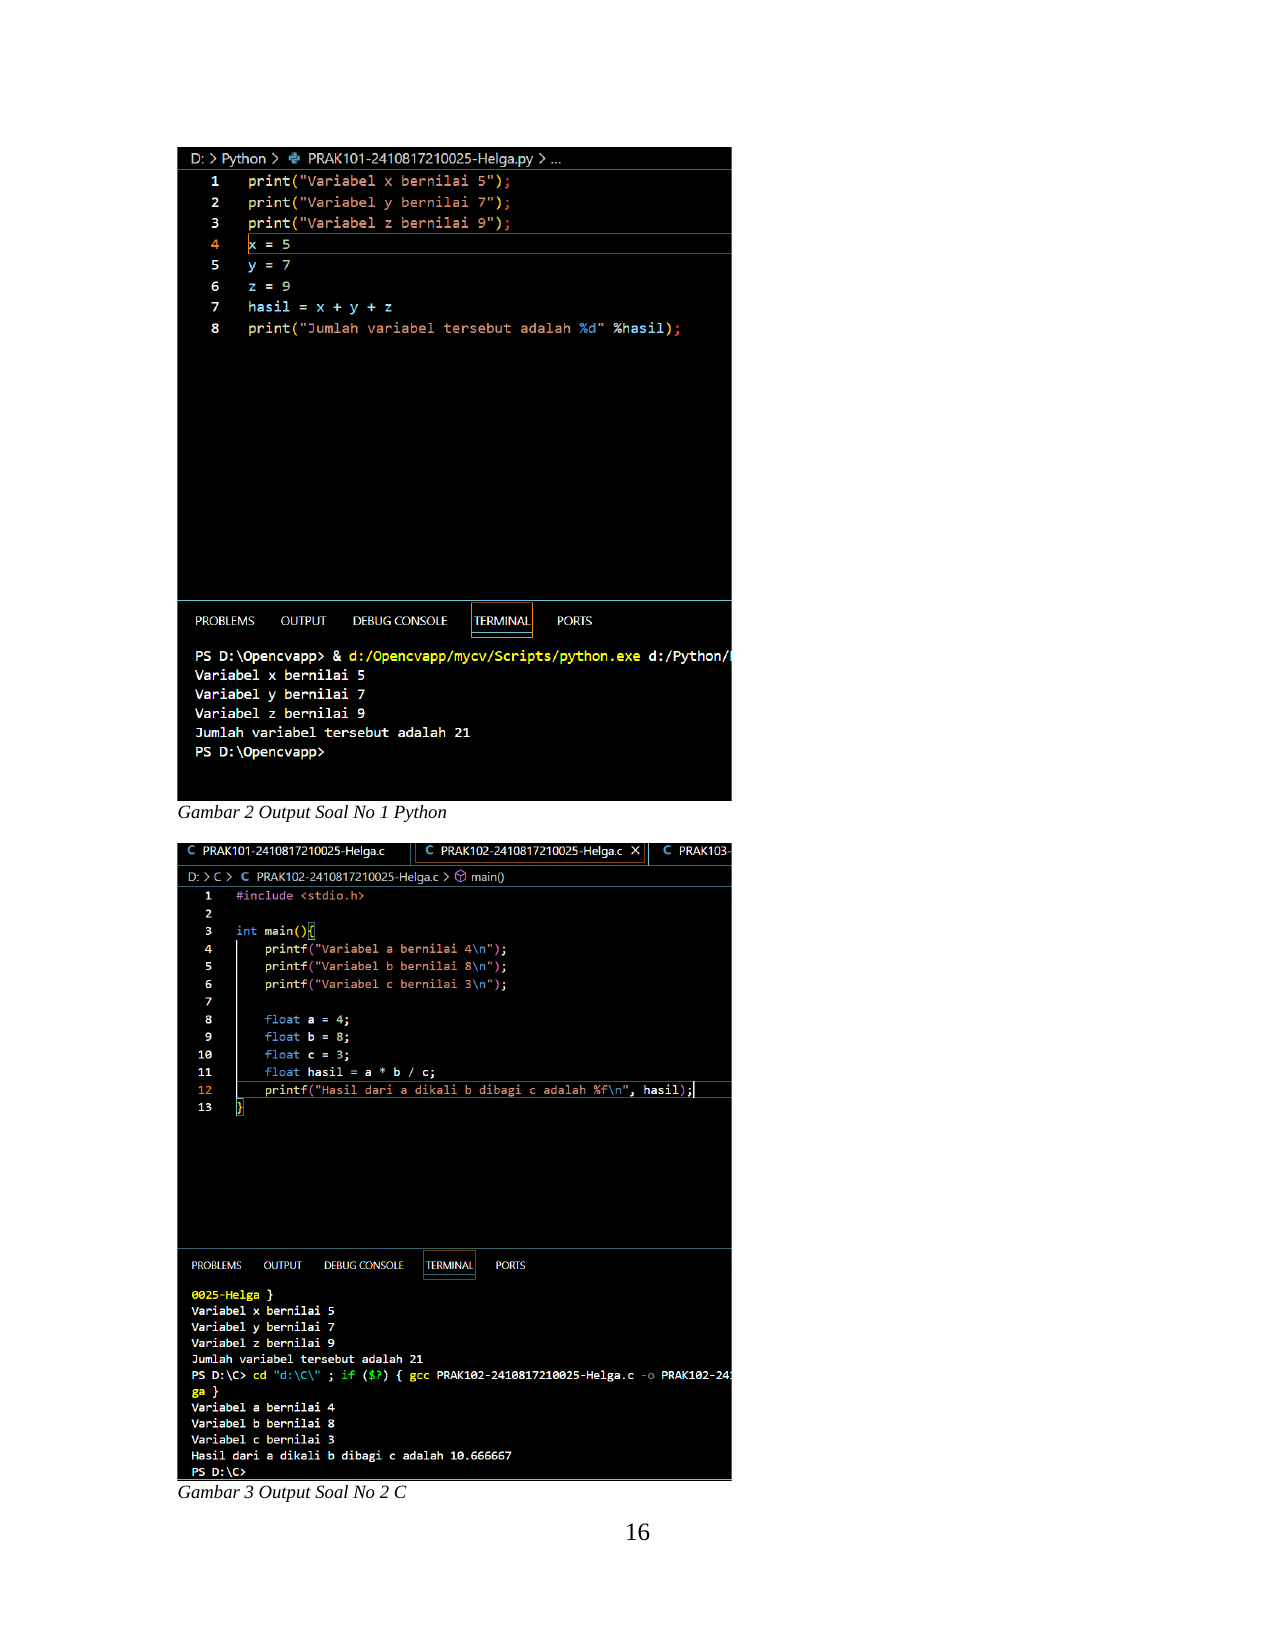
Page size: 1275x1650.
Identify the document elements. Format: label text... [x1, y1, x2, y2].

picture [177, 843, 732, 1481]
picture [177, 147, 732, 801]
